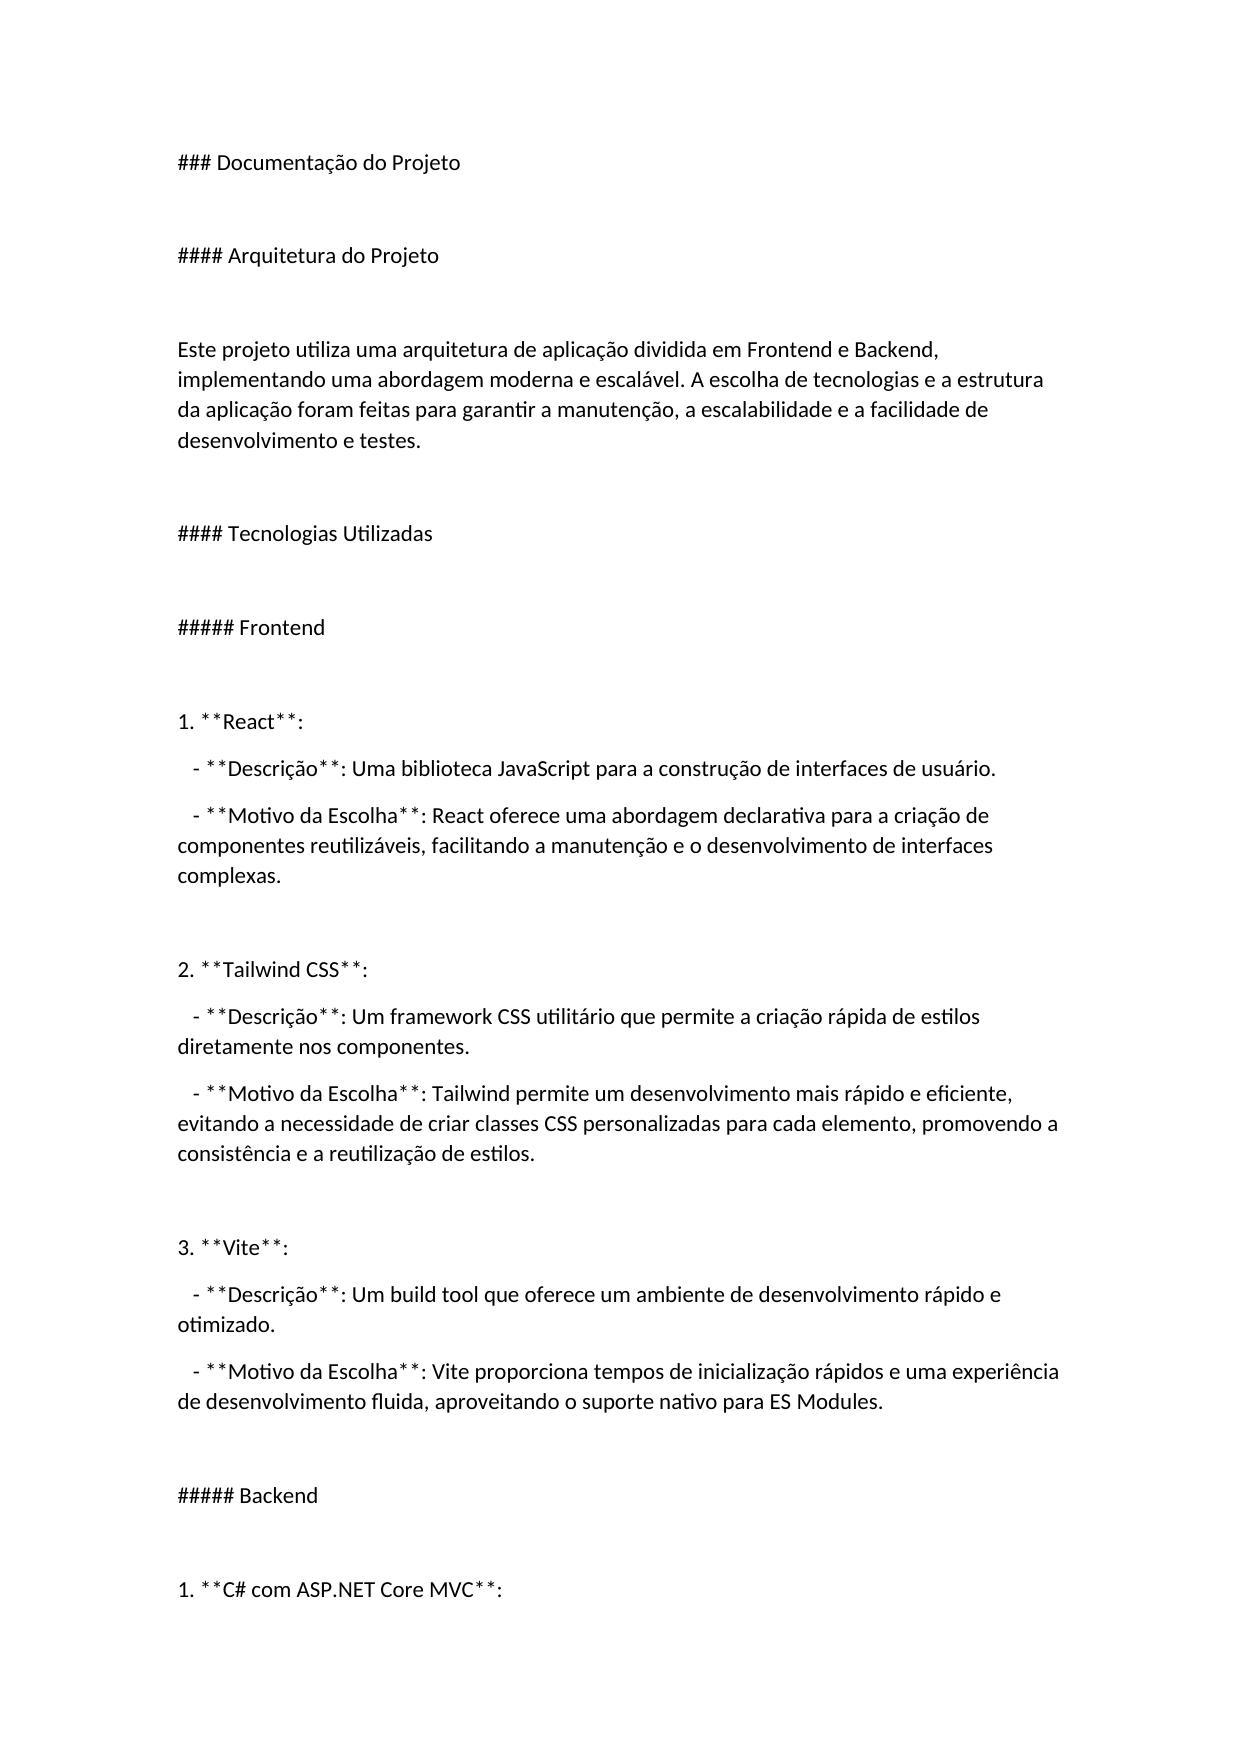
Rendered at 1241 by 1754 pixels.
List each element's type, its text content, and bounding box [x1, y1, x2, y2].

text 1. **React**: [177, 707, 1063, 735]
text #### Tecnologias Utilizadas [177, 519, 1063, 547]
text 1. **C# com ASP.NET Core MVC**: [177, 1575, 1063, 1603]
text - **Motivo da Escolha**: Tailwind permite um desenvolvimento mais rápido e eficiente, evitando a necessidade de criar classes CSS personalizadas para cada elemento, promovendo a consistência e a reutilização de estilos. [177, 1079, 1063, 1167]
text 3. **Vite**: [177, 1233, 1063, 1261]
text - **Motivo da Escolha**: React oferece uma abordagem declarativa para a criação de componentes reutilizáveis, facilitando a manutenção e o desenvolvimento de interfaces complexas. [177, 801, 1063, 889]
text - **Descrição**: Um framework CSS utilitário que permite a criação rápida de estilos diretamente nos componentes. [177, 1002, 1063, 1060]
text ##### Backend [177, 1481, 1063, 1509]
text ##### Frontend [177, 613, 1063, 641]
text - **Descrição**: Um build tool que oferece um ambiente de desenvolvimento rápido e otimizado. [177, 1280, 1063, 1338]
text 2. **Tailwind CSS**: [177, 955, 1063, 983]
text ### Documentação do Projeto [177, 148, 1063, 176]
text #### Arquitetura do Projeto [177, 241, 1063, 269]
text - **Motivo da Escolha**: Vite proporciona tempos de inicialização rápidos e uma experiência de desenvolvimento fluida, aproveitando o suporte nativo para ES Modules. [177, 1357, 1063, 1415]
text - **Descrição**: Uma biblioteca JavaScript para a construção de interfaces de usuário. [177, 754, 1063, 782]
text Este projeto utiliza uma arquitetura de aplicação dividida em Frontend e Backend, implementando uma abordagem moderna e escalável. A escolha de tecnologias e a estrutura da aplicação foram feitas para garantir a manutenção, a escalabilidade e a facilidade de desenvolvimento e testes. [177, 335, 1063, 454]
